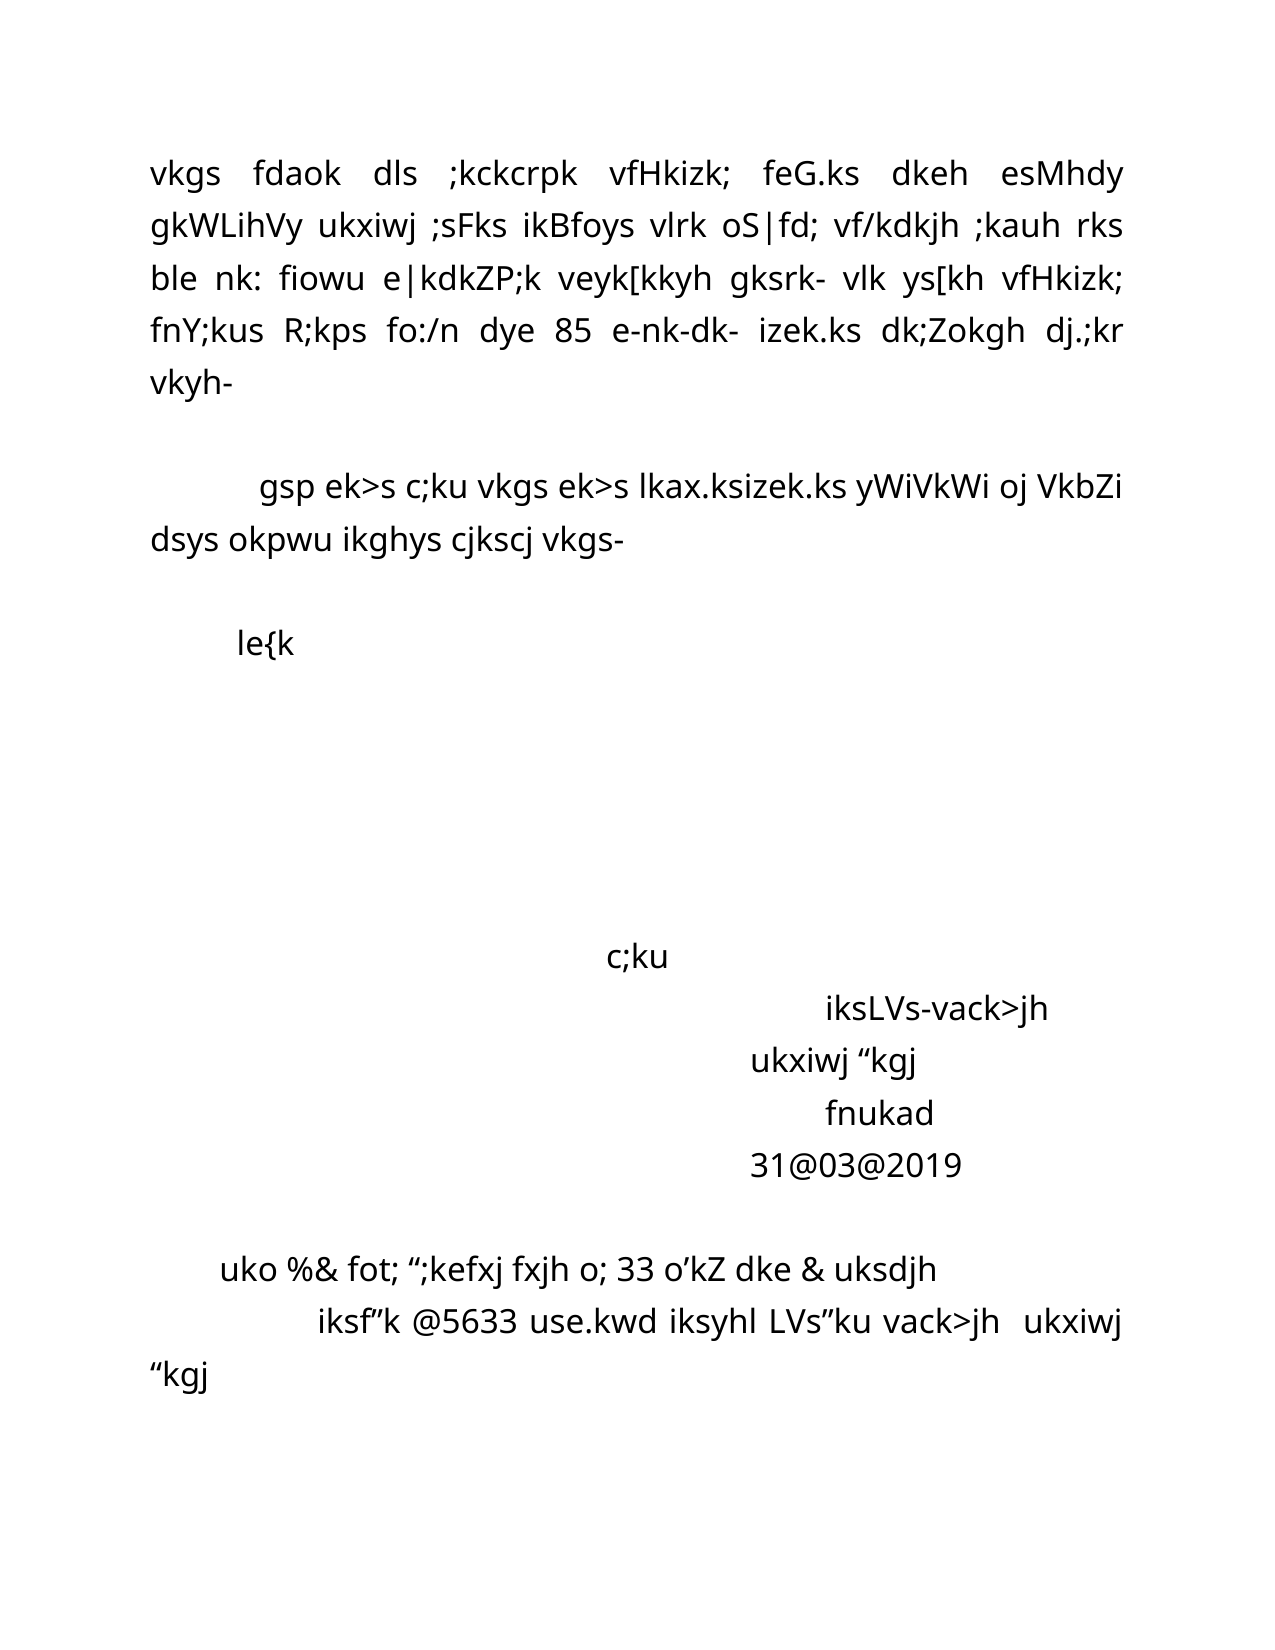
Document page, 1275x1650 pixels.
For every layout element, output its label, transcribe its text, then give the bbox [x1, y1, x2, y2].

text fnukad 31@03@2019 [750, 1089, 1125, 1187]
text c;ku [150, 933, 1125, 978]
text le{k [150, 620, 1125, 665]
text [150, 150, 1125, 404]
text uko %& fot; “;kefxj fxjh o; 33 o’kZ dke & uksdjh [150, 1246, 1125, 1291]
text iksLVs-vack>jh ukxiwj “kgj [750, 985, 1125, 1083]
text iksf”k @5633 use.kwd iksyhl LVs”ku vack>jh ukxiwj “kgj [150, 1298, 1125, 1396]
text gsp ek>s c;ku vkgs ek>s lkax.ksizek.ks yWiVkWi oj VkbZi dsys okpwu ikghys cjkscj vkgs- [150, 463, 1125, 561]
